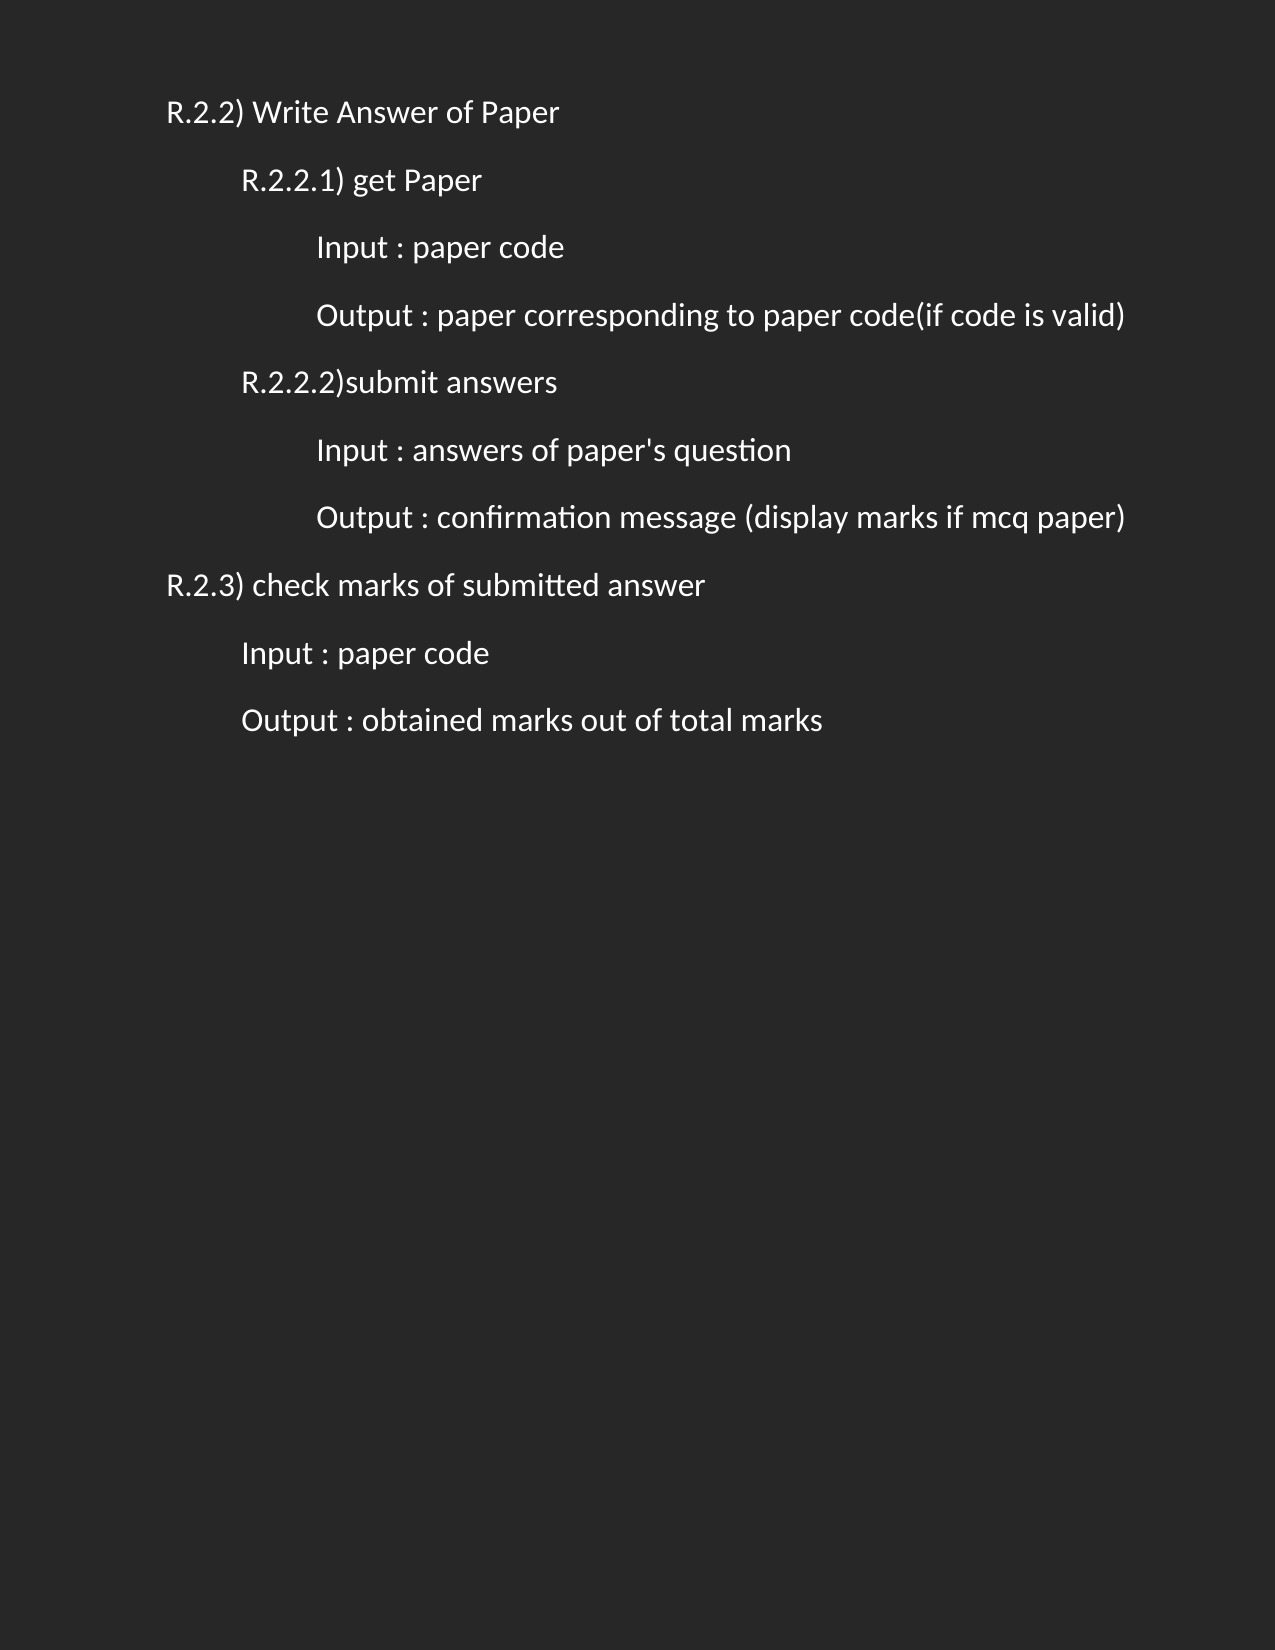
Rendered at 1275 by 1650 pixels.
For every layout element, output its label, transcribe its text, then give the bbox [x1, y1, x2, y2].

text Input : paper code [91, 226, 1184, 267]
text R.2.2) Write Answer of Paper [91, 91, 1184, 132]
text R.2.2.1) get Paper [91, 158, 1184, 199]
text Output : confirmation message (display marks if mcq paper) [91, 497, 1184, 537]
text Input : paper code [91, 632, 1184, 672]
text R.2.2.2)submit answers [91, 361, 1184, 402]
text Output : obtained marks out of total marks [91, 699, 1184, 740]
text Input : answers of paper's question [91, 429, 1184, 470]
text Output : paper corresponding to paper code(if code is valid) [91, 294, 1184, 334]
text R.2.3) check marks of submitted answer [91, 564, 1184, 605]
